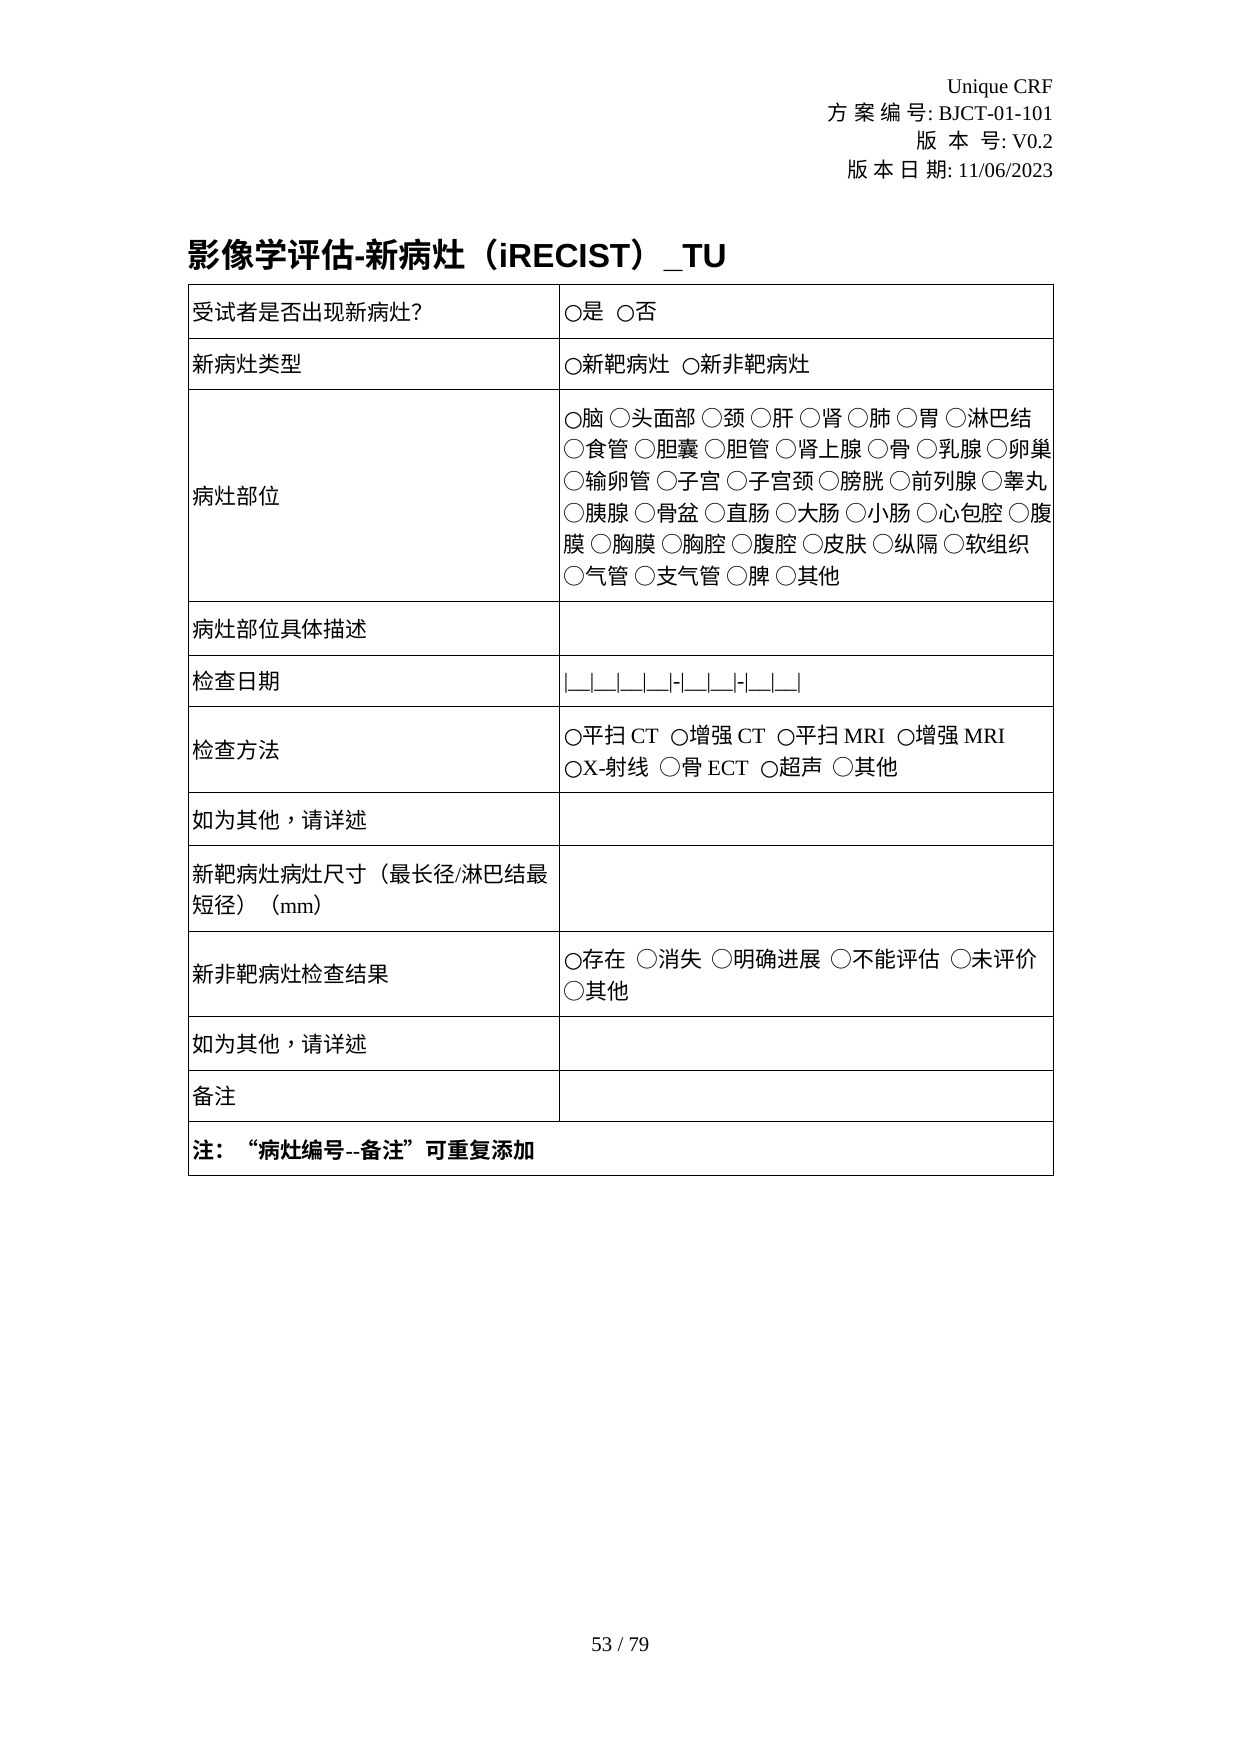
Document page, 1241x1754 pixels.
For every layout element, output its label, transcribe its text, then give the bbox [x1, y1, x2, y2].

table_header 受试者是否出现新病灶？ [189, 285, 559, 337]
table_cell ○存在 ○消失 ○明确进展 ○不能评估 ○未评价 ○其他 [560, 932, 1053, 1016]
table_cell ○平扫CT ○增强CT ○平扫MRI ○增强MRI ○X-射线 ○骨ECT ○超声 ○其他 [560, 707, 1053, 792]
table_cell 新靶病灶病灶尺寸（最长径/淋巴结最短径）（mm） [189, 846, 559, 931]
table_cell 如为其他，请详述 [189, 793, 559, 845]
table_cell [560, 793, 1053, 845]
table_cell 新病灶类型 [189, 339, 559, 389]
table_cell 检查日期 [189, 656, 559, 706]
table_cell 病灶部位具体描述 [189, 602, 559, 654]
table_cell 注：“病灶编号--备注”可重复添加 [189, 1122, 1053, 1175]
subtitle 影像学评估-新病灶（iRECIST）_TU [187, 232, 1053, 278]
table_cell 病灶部位 [189, 390, 559, 601]
table_cell [560, 1017, 1053, 1069]
table_cell [560, 1071, 1053, 1121]
table_cell 检查方法 [189, 707, 559, 792]
table_cell ○新靶病灶 ○新非靶病灶 [560, 339, 1053, 389]
table_cell |__|__|__|__|-|__|__|-|__|__| [560, 656, 1053, 706]
table_header ○是 ○否 [560, 285, 1053, 337]
table_cell ○脑 ○头面部 ○颈 ○肝 ○肾 ○肺 ○胃 ○淋巴结 ○食管 ○胆囊 ○胆管 ○肾上腺 ○骨 ○乳腺 ○卵巢 ○输卵管 ○子宫 ○子宫颈 ○膀胱 ○前列腺 ○睾丸 ○胰腺 ○骨盆 ○直肠 ○大肠 ○小肠 ○心包腔 ○腹膜 ○胸膜 ○胸腔 ○腹腔 ○皮肤 ○纵隔 ○软组织 ○气管 ○支气管 ○脾 ○其他 [560, 390, 1053, 601]
table_cell [560, 602, 1053, 654]
table_cell [560, 846, 1053, 931]
table_cell 如为其他，请详述 [189, 1017, 559, 1069]
table_cell 新非靶病灶检查结果 [189, 932, 559, 1016]
table_cell 备注 [189, 1071, 559, 1121]
